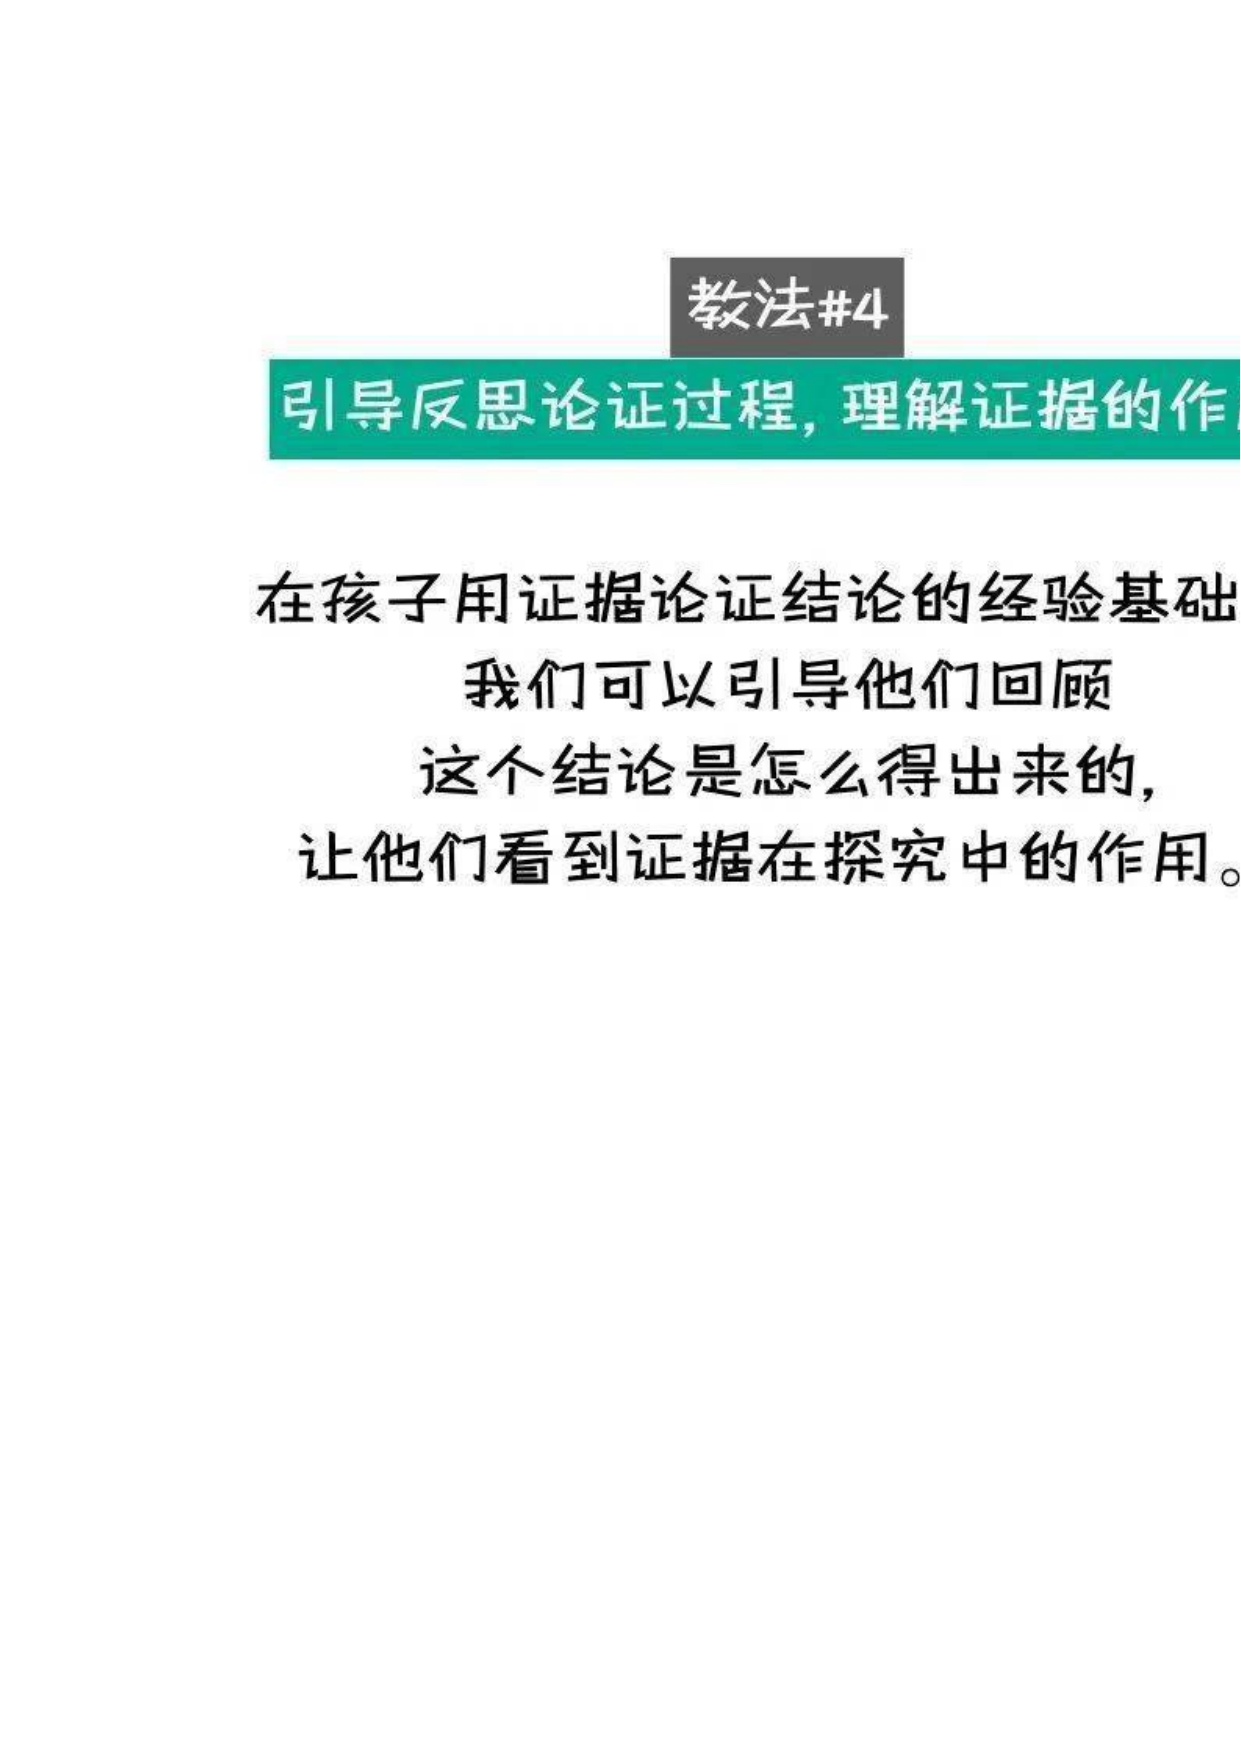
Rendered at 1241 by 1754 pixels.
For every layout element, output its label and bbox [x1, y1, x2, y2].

picture [187, 162, 1241, 946]
